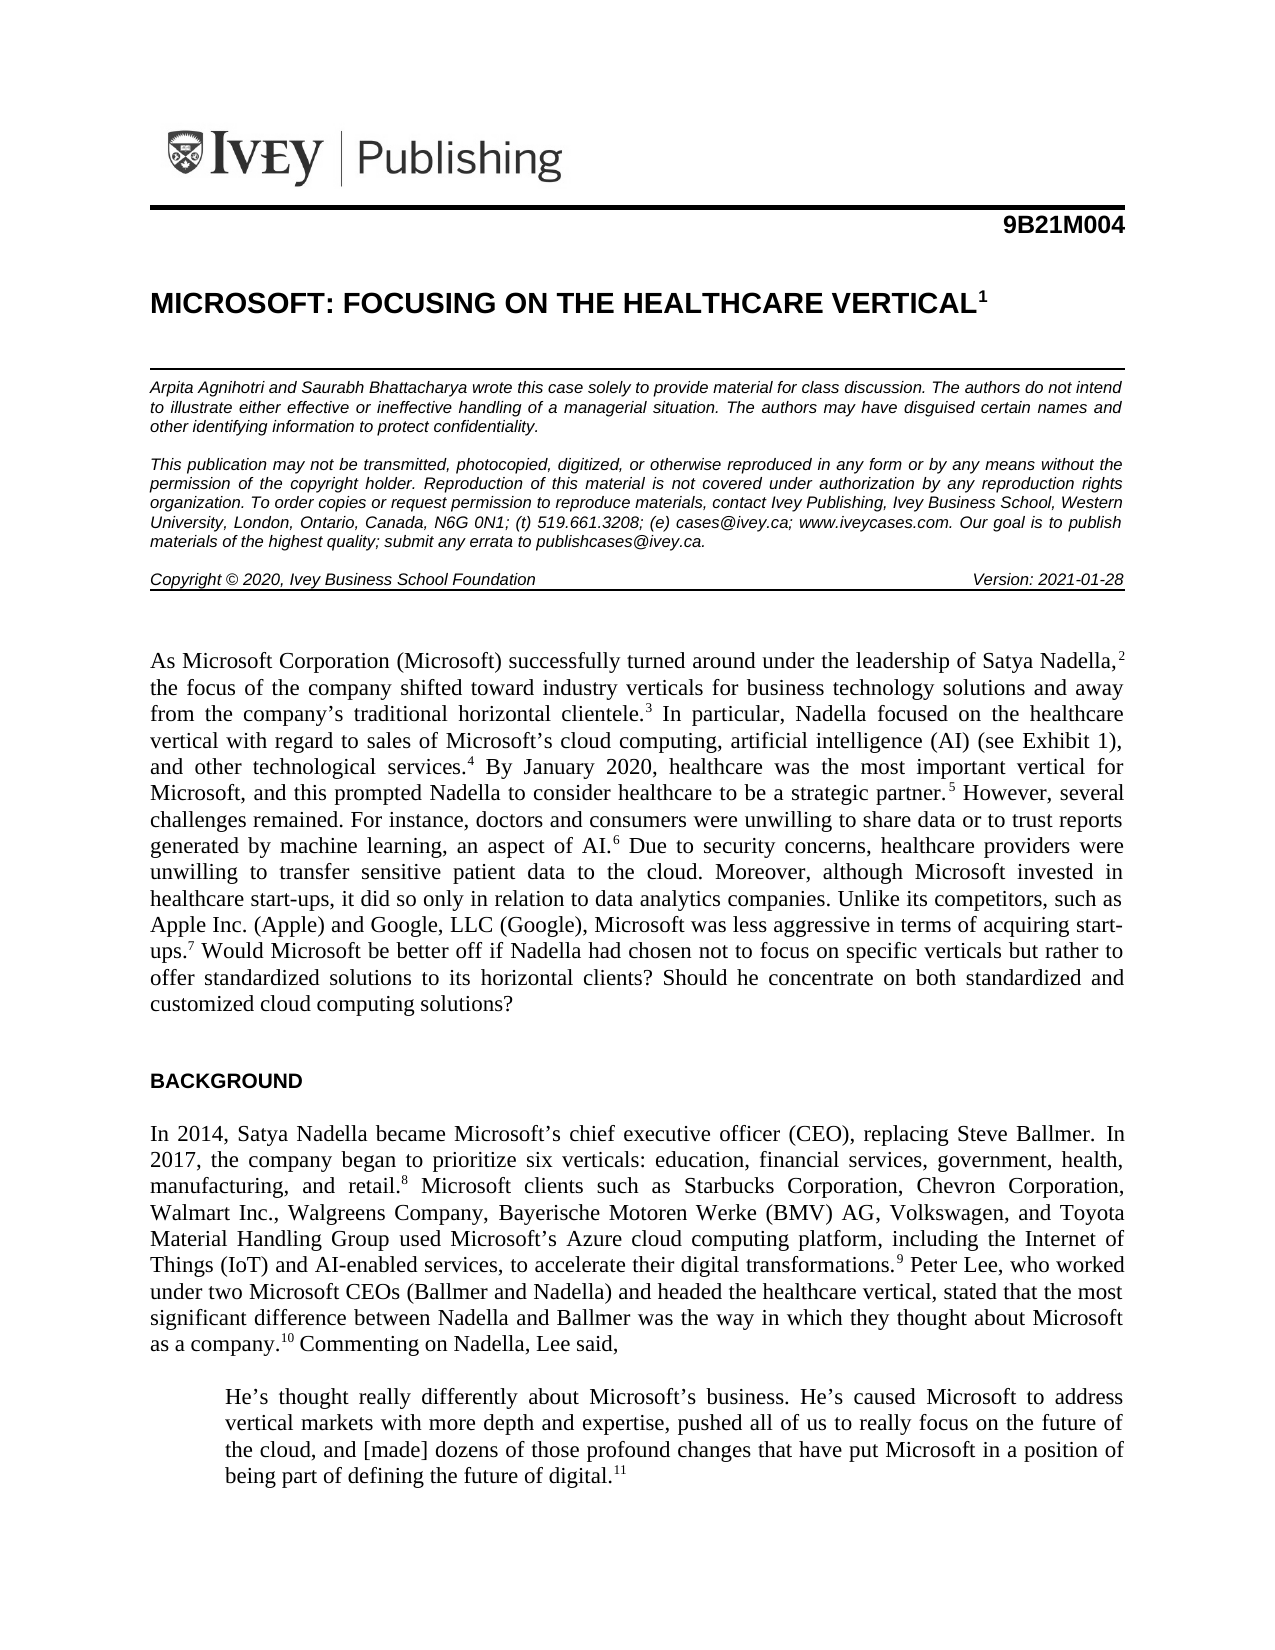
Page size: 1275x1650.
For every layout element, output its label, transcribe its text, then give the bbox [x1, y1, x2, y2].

text Arpita Agnihotri and Saurabh Bhattacharya wrote this case solely to provide material for class discussion. The authors do not intend to illustrate either effective or ineffective handling of a managerial situation. The authors may have disguised certain names and other identifying information to protect confidentiality. [150, 370, 1125, 436]
text This publication may not be transmitted, photocopied, digitized, or otherwise reproduced in any form or by any means without the permission of the copyright holder. Reproduction of this material is not covered under authorization by any reproduction rights organization. To order copies or request permission to reproduce materials, contact Ivey Publishing, Ivey Business School, Western University, London, Ontario, Canada, N6G 0N1; (t) 519.661.3208; (e) cases@ivey.ca; www.iveycases.com. Our goal is to publish materials of the highest quality; submit any errata to publishcases@ivey.ca. i1v2e5y5pubs [150, 455, 1125, 551]
text He’s thought really differently about Microsoft’s business. He’s caused Microsoft to address vertical markets with more depth and expertise, pushed all of us to really focus on the future of the cloud, and [made] dozens of those profound changes that have put Microsoft in a position of being part of defining the future of digital. [225, 1383, 1125, 1488]
text As Microsoft Corporation (Microsoft) successfully turned around under the leadership of Satya Nadella, the focus of the company shifted toward industry verticals for business technology solutions and away from the company’s traditional horizontal clientele. In particular, Nadella focused on the healthcare vertical with regard to sales of Microsoft’s cloud computing, artificial intelligence (AI) (see Exhibit 1), and other technological services. By January 2020, healthcare was the most important vertical for Microsoft, and this prompted Nadella to consider healthcare to be a strategic partner. However, several challenges remained. For instance, doctors and consumers were unwilling to share data or to trust reports generated by machine learning, an aspect of AI. Due to security concerns, healthcare providers were unwilling to transfer sensitive patient data to the cloud. Moreover, although Microsoft invested in healthcare start-ups, it did so only in relation to data analytics companies. Unlike its competitors, such as Apple Inc. (Apple) and Google, LLC (Google), Microsoft was less aggressive in terms of acquiring start-ups. Would Microsoft be better off if Nadella had chosen not to focus on specific verticals but rather to offer standardized solutions to its horizontal clients? Should he concentrate on both standardized and customized cloud computing solutions? [150, 648, 1125, 1017]
text Copyright © 2020, Ivey Business School Foundation Version: 2021-01-28 [150, 570, 1125, 589]
title MICROSOFT: FOCUSING ON THE HEALTHCARE VERTICAL [150, 286, 1125, 320]
text 9B21M004 [150, 210, 1125, 238]
text BACKGROUND [150, 1069, 1125, 1093]
text In 2014, Satya Nadella became Microsoft’s chief executive officer (CEO), replacing Steve Ballmer. In 2017, the company began to prioritize six verticals: education, financial services, government, health, manufacturing, and retail. Microsoft clients such as Starbucks Corporation, Chevron Corporation, Walmart Inc., Walgreens Company, Bayerische Motoren Werke (BMV) AG, Volkswagen, and Toyota Material Handling Group used Microsoft’s Azure cloud computing platform, including the Internet of Things (IoT) and AI-enabled services, to accelerate their digital transformations. Peter Lee, who worked under two Microsoft CEOs (Ballmer and Nadella) and headed the healthcare vertical, stated that the most significant difference between Nadella and Ballmer was the way in which they thought about Microsoft as a company. Commenting on Nadella, Lee said, [150, 1119, 1125, 1357]
